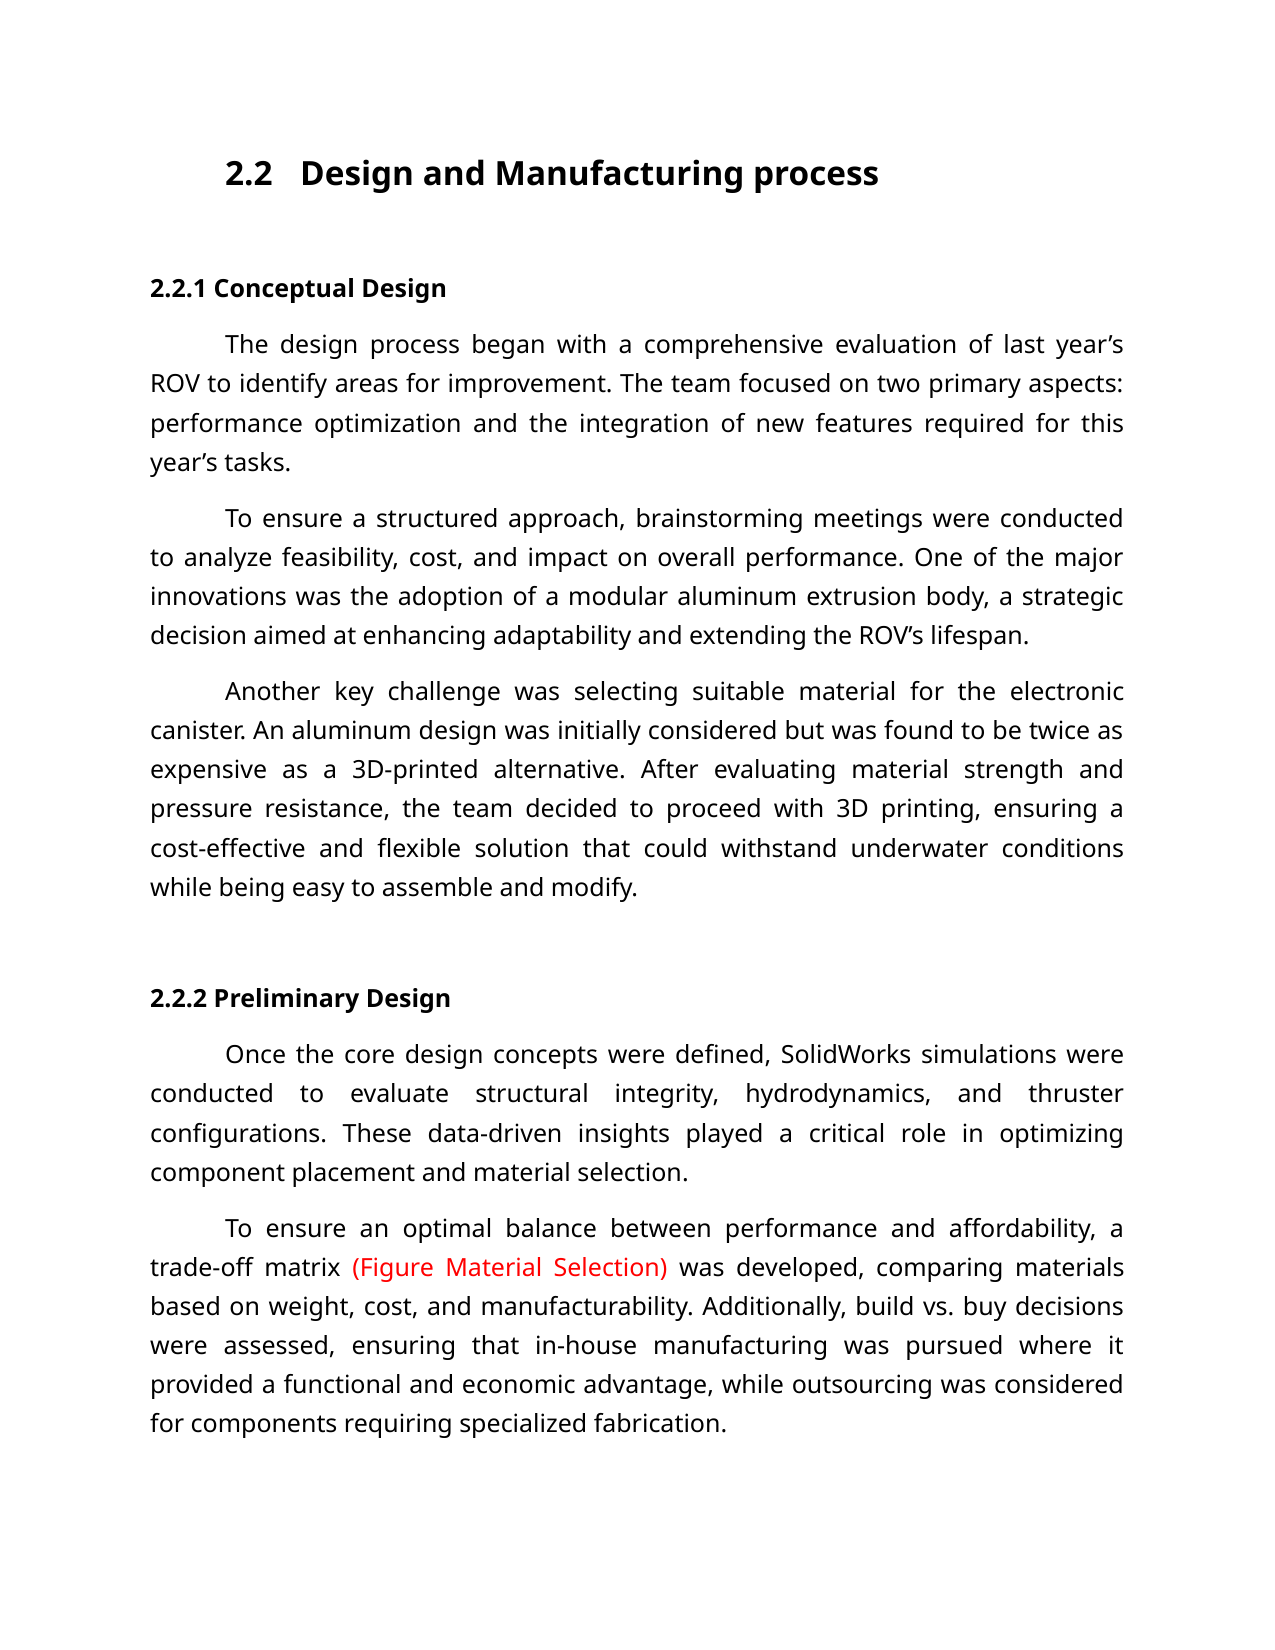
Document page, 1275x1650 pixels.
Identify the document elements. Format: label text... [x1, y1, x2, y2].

list Design and Manufacturing process [225, 150, 1125, 195]
text 2.2.2 Preliminary Design [150, 981, 1125, 1015]
text To ensure a structured approach, brainstorming meetings were conducted to analyze feasibility, cost, and impact on overall performance. One of the major innovations was the adoption of a modular aluminum extrusion body, a strategic decision aimed at enhancing adaptability and extending the ROV’s lifespan. [150, 500, 1125, 652]
text The design process began with a comprehensive evaluation of last year’s ROV to identify areas for improvement. The team focused on two primary aspects: performance optimization and the integration of new features required for this year’s tasks. [150, 327, 1125, 478]
text To ensure an optimal balance between performance and affordability, a trade-off matrix (Figure Material Selection) was developed, comparing materials based on weight, cost, and manufacturability. Additionally, build vs. buy decisions were assessed, ensuring that in-house manufacturing was pursued where it provided a functional and economic advantage, while outsourcing was considered for components requiring specialized fabrication. [150, 1210, 1125, 1440]
text Another key challenge was selecting suitable material for the electronic canister. An aluminum design was initially considered but was found to be twice as expensive as a 3D-printed alternative. After evaluating material strength and pressure resistance, the team decided to proceed with 3D printing, ensuring a cost-effective and flexible solution that could withstand underwater conditions while being easy to assemble and modify. [150, 673, 1125, 903]
text 2.2.1 Conceptual Design [150, 271, 1125, 305]
text Once the core design concepts were defined, SolidWorks simulations were conducted to evaluate structural integrity, hydrodynamics, and thruster configurations. These data-driven insights played a critical role in optimizing component placement and material selection. [150, 1037, 1125, 1188]
